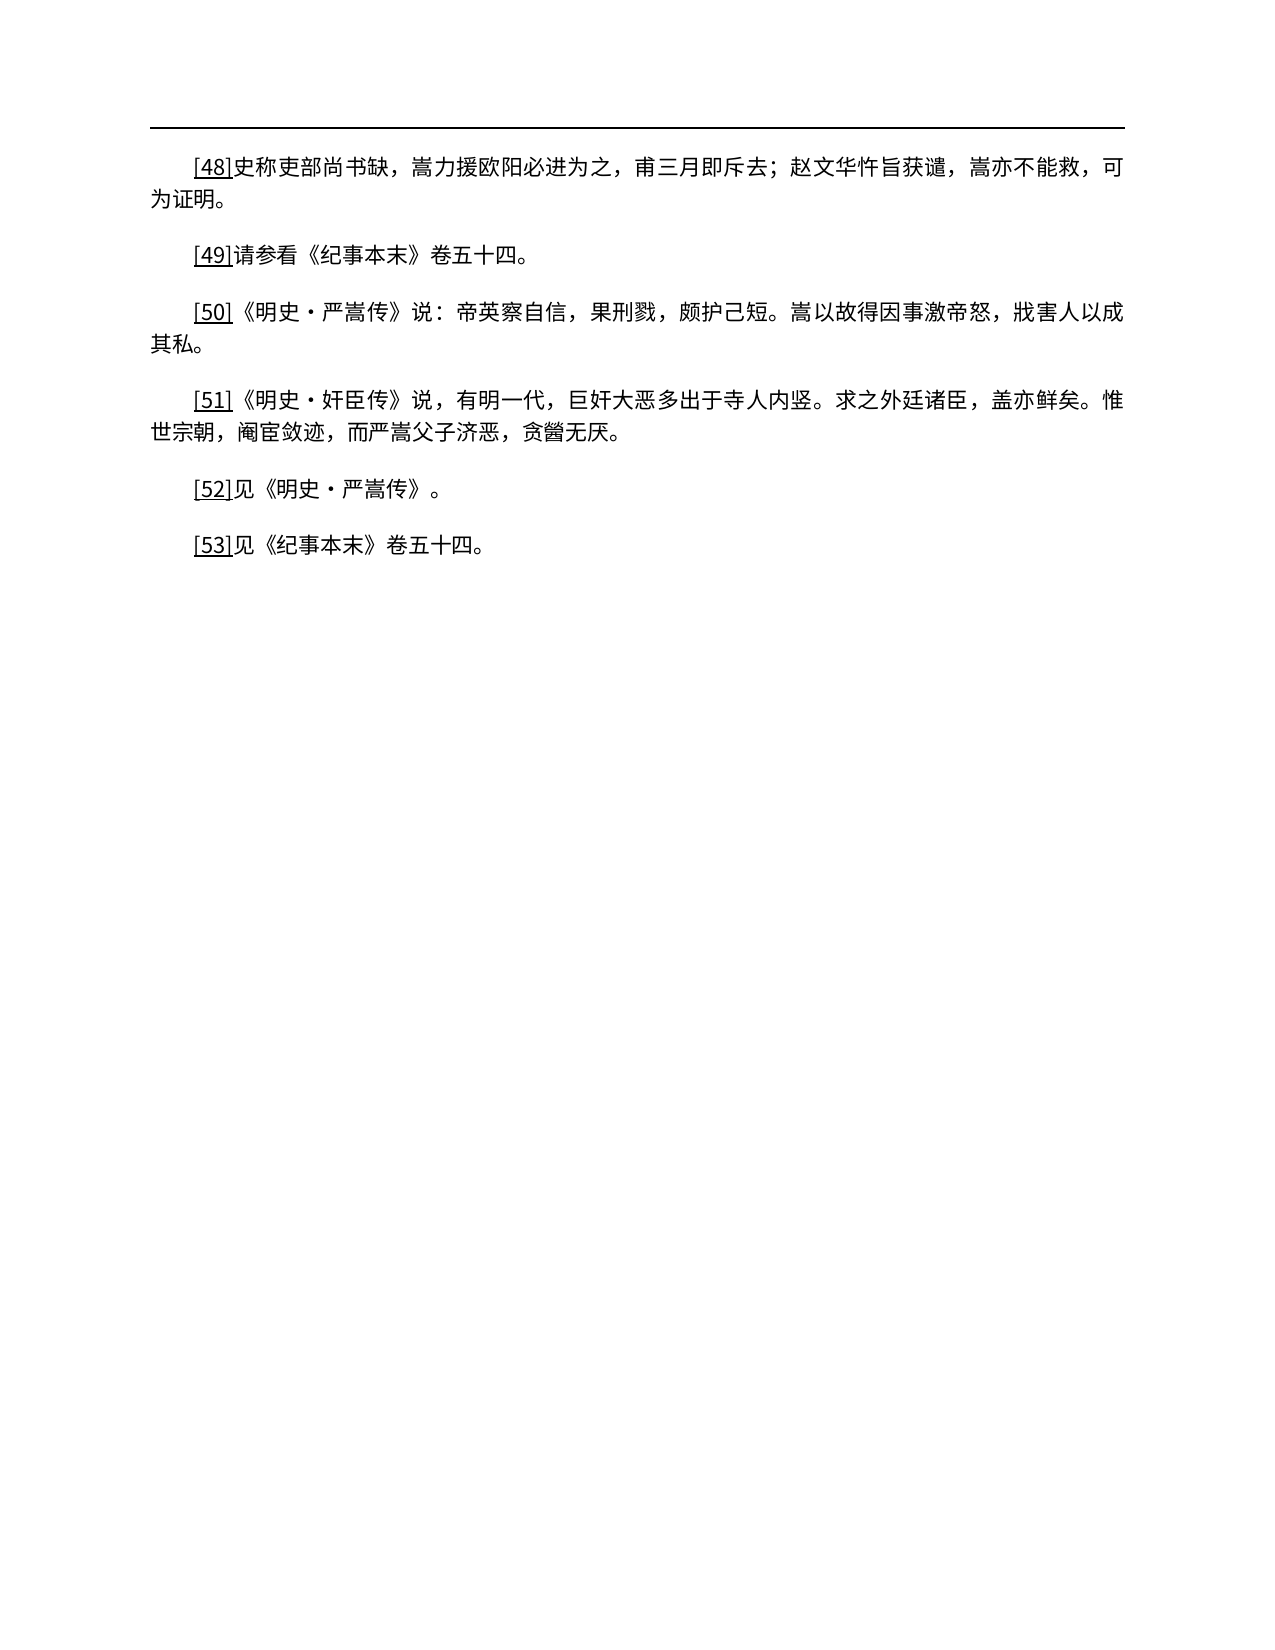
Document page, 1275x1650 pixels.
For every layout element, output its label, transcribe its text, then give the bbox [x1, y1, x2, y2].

text [52]见《明史·严嵩传》。 [150, 472, 1125, 503]
text [50]《明史·严嵩传》说：帝英察自信，果刑戮，颇护己短。嵩以故得因事激帝怒，戕害人以成其私。 [150, 295, 1125, 358]
text [49]请参看《纪事本末》卷五十四。 [150, 238, 1125, 270]
text [51]《明史·奸臣传》说，有明一代，巨奸大恶多出于寺人内竖。求之外廷诸臣，盖亦鲜矣。惟世宗朝，阉宦敛迹，而严嵩父子济恶，贪醟无厌。 [150, 383, 1125, 447]
text [48]史称吏部尚书缺，嵩力援欧阳必进为之，甫三月即斥去；赵文华忤旨获谴，嵩亦不能救，可为证明。 [150, 150, 1125, 213]
text [53]见《纪事本末》卷五十四。 [150, 528, 1125, 560]
